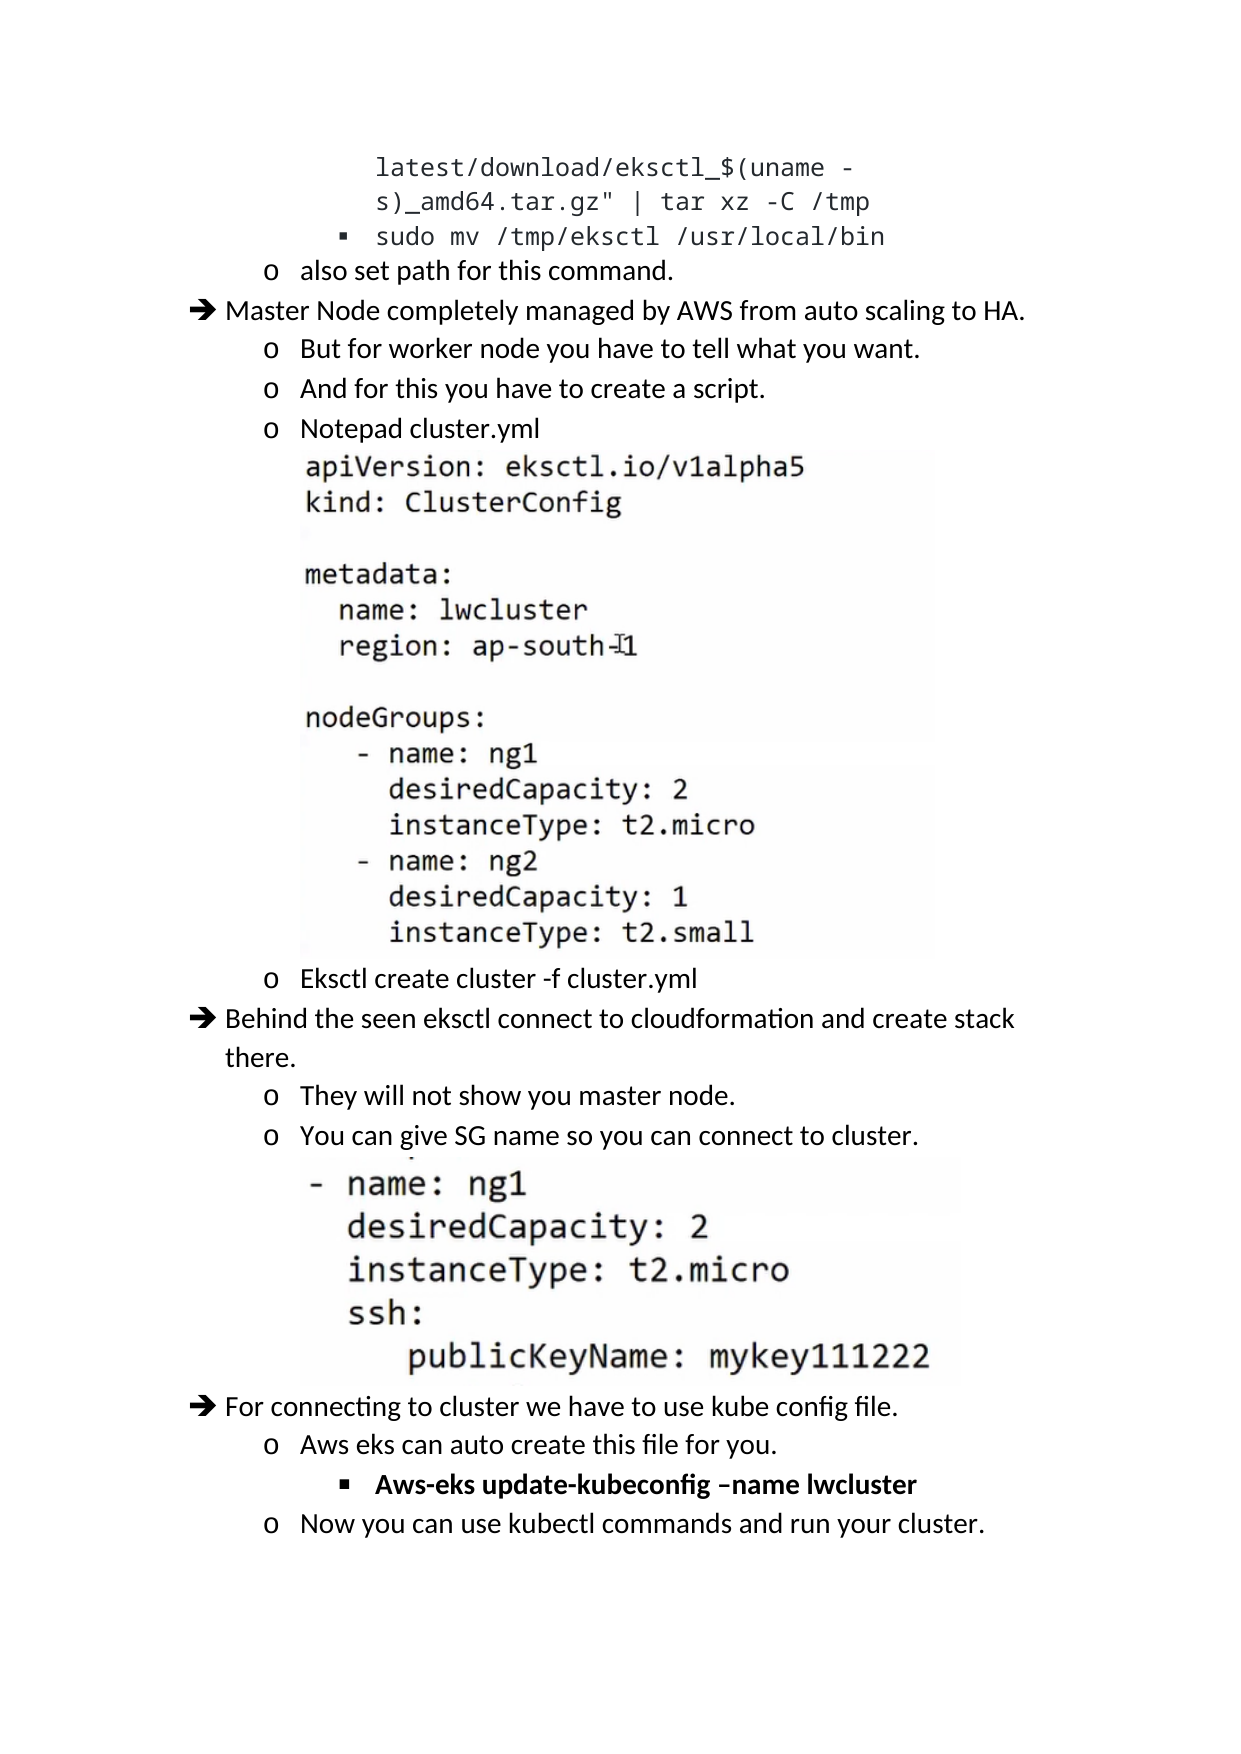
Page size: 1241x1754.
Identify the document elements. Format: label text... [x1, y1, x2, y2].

list sudo mv /tmp/eksctl /usr/local/bin [337, 218, 1090, 252]
list Aws-eks update-kubeconfig –name lwcluster [337, 1466, 1090, 1502]
list You can give SG name so you can connect to cluster. [262, 1117, 1090, 1154]
list They will not show you master node. [262, 1077, 1090, 1114]
picture [300, 450, 935, 959]
list But for worker node you have to tell what you want. [262, 331, 1090, 368]
picture [300, 1157, 962, 1386]
list Master Node completely managed by AWS from auto scaling to HA. [187, 292, 1090, 328]
list For connecting to cluster we have to use kube config file. [187, 1388, 1090, 1423]
list And for this you have to create a script. [262, 371, 1090, 408]
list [337, 150, 1090, 218]
list Behind the seen eksctl connect to cloudformation and create stack there. [187, 1000, 1090, 1074]
list Now you can use kubectl commands and run your cluster. [262, 1505, 1090, 1542]
list Aws eks can auto create this file for you. [262, 1426, 1090, 1463]
list also set path for this command. [262, 252, 1090, 289]
list Notepad cluster.yml [262, 411, 1090, 448]
list Eksctl create cluster -f cluster.yml [262, 960, 1090, 997]
